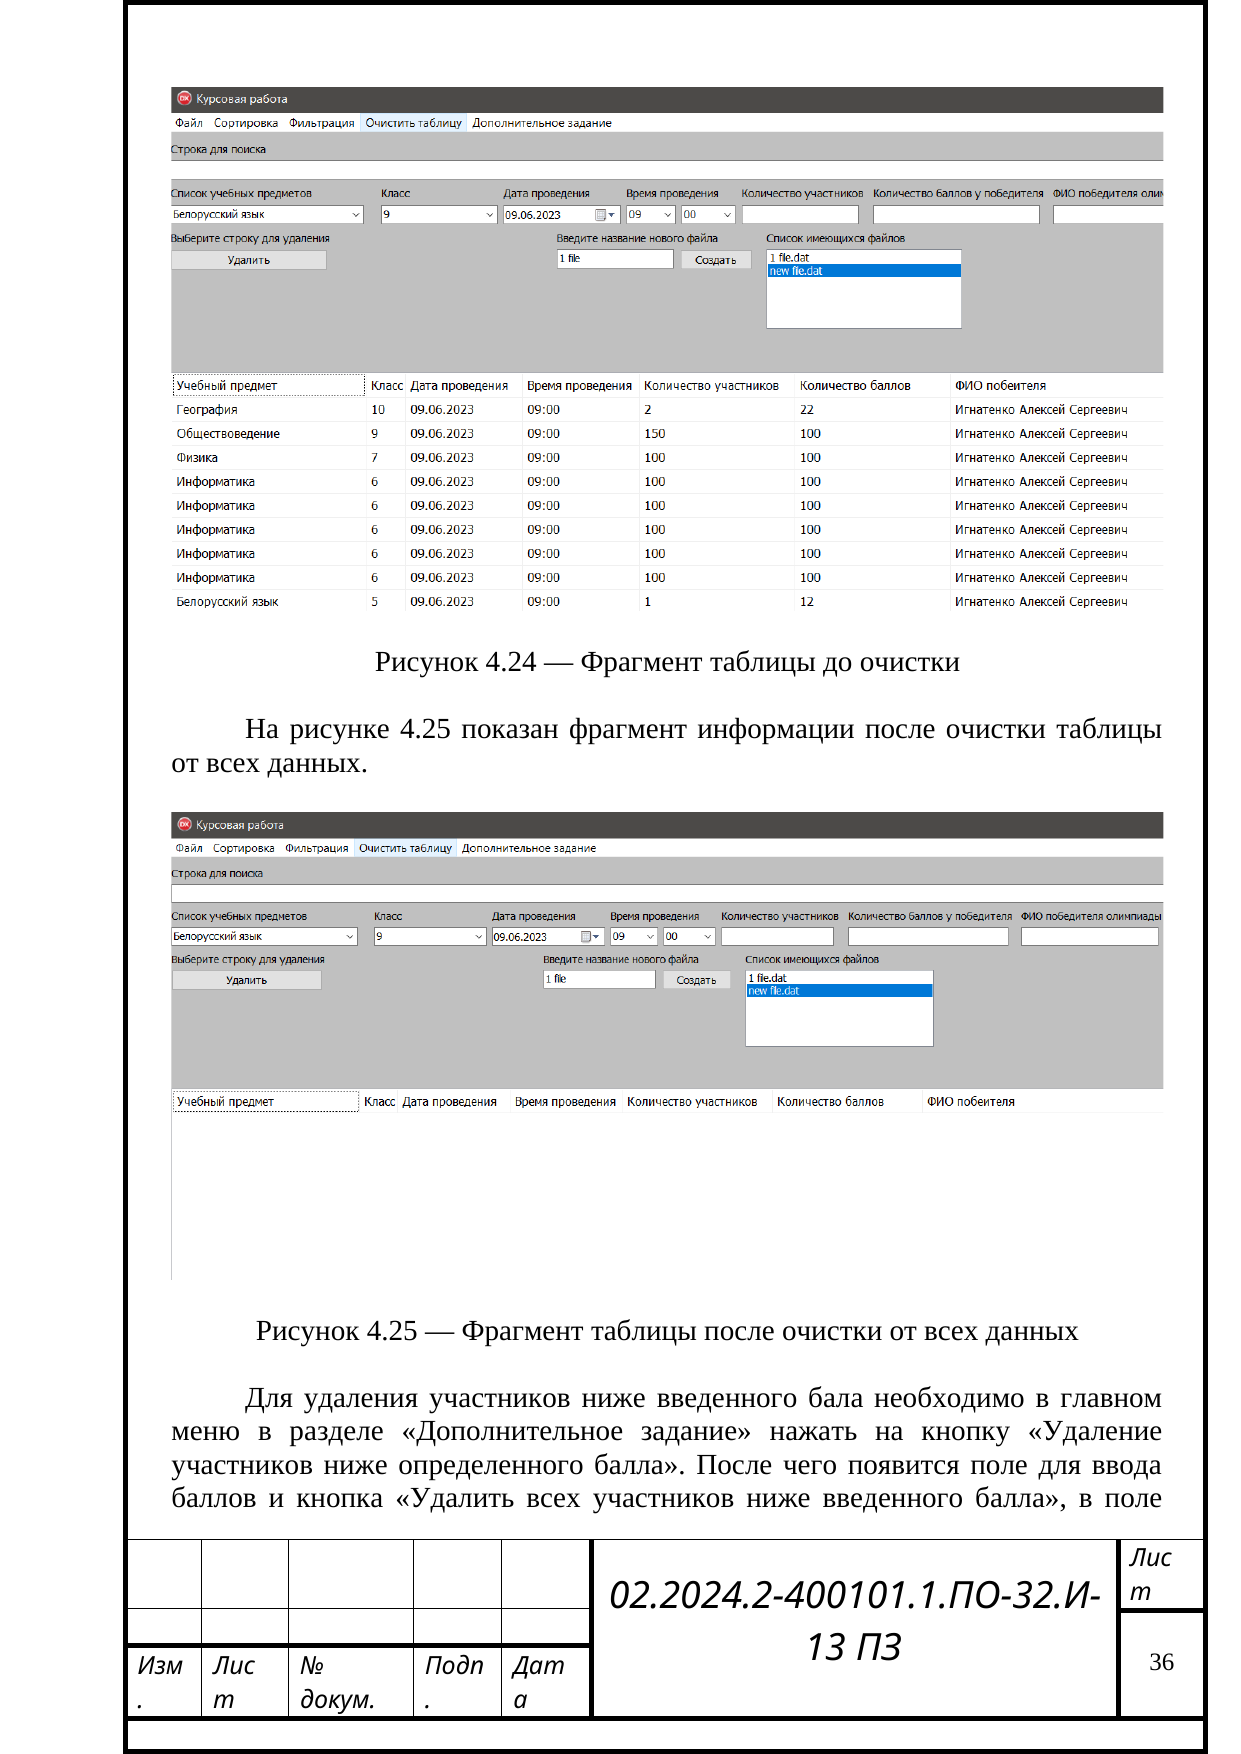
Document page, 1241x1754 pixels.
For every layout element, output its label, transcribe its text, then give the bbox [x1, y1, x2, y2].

text Рисунок 4.25 — Фрагмент таблицы после очистки от всех данных [171, 1313, 1163, 1346]
text На рисунке 4.25 показан фрагмент информации после очистки таблицы от всех данных. [171, 712, 1163, 779]
text Рисунок 4.24 — Фрагмент таблицы до очистки [171, 644, 1163, 678]
picture [171, 812, 1164, 1280]
picture [171, 87, 1164, 611]
